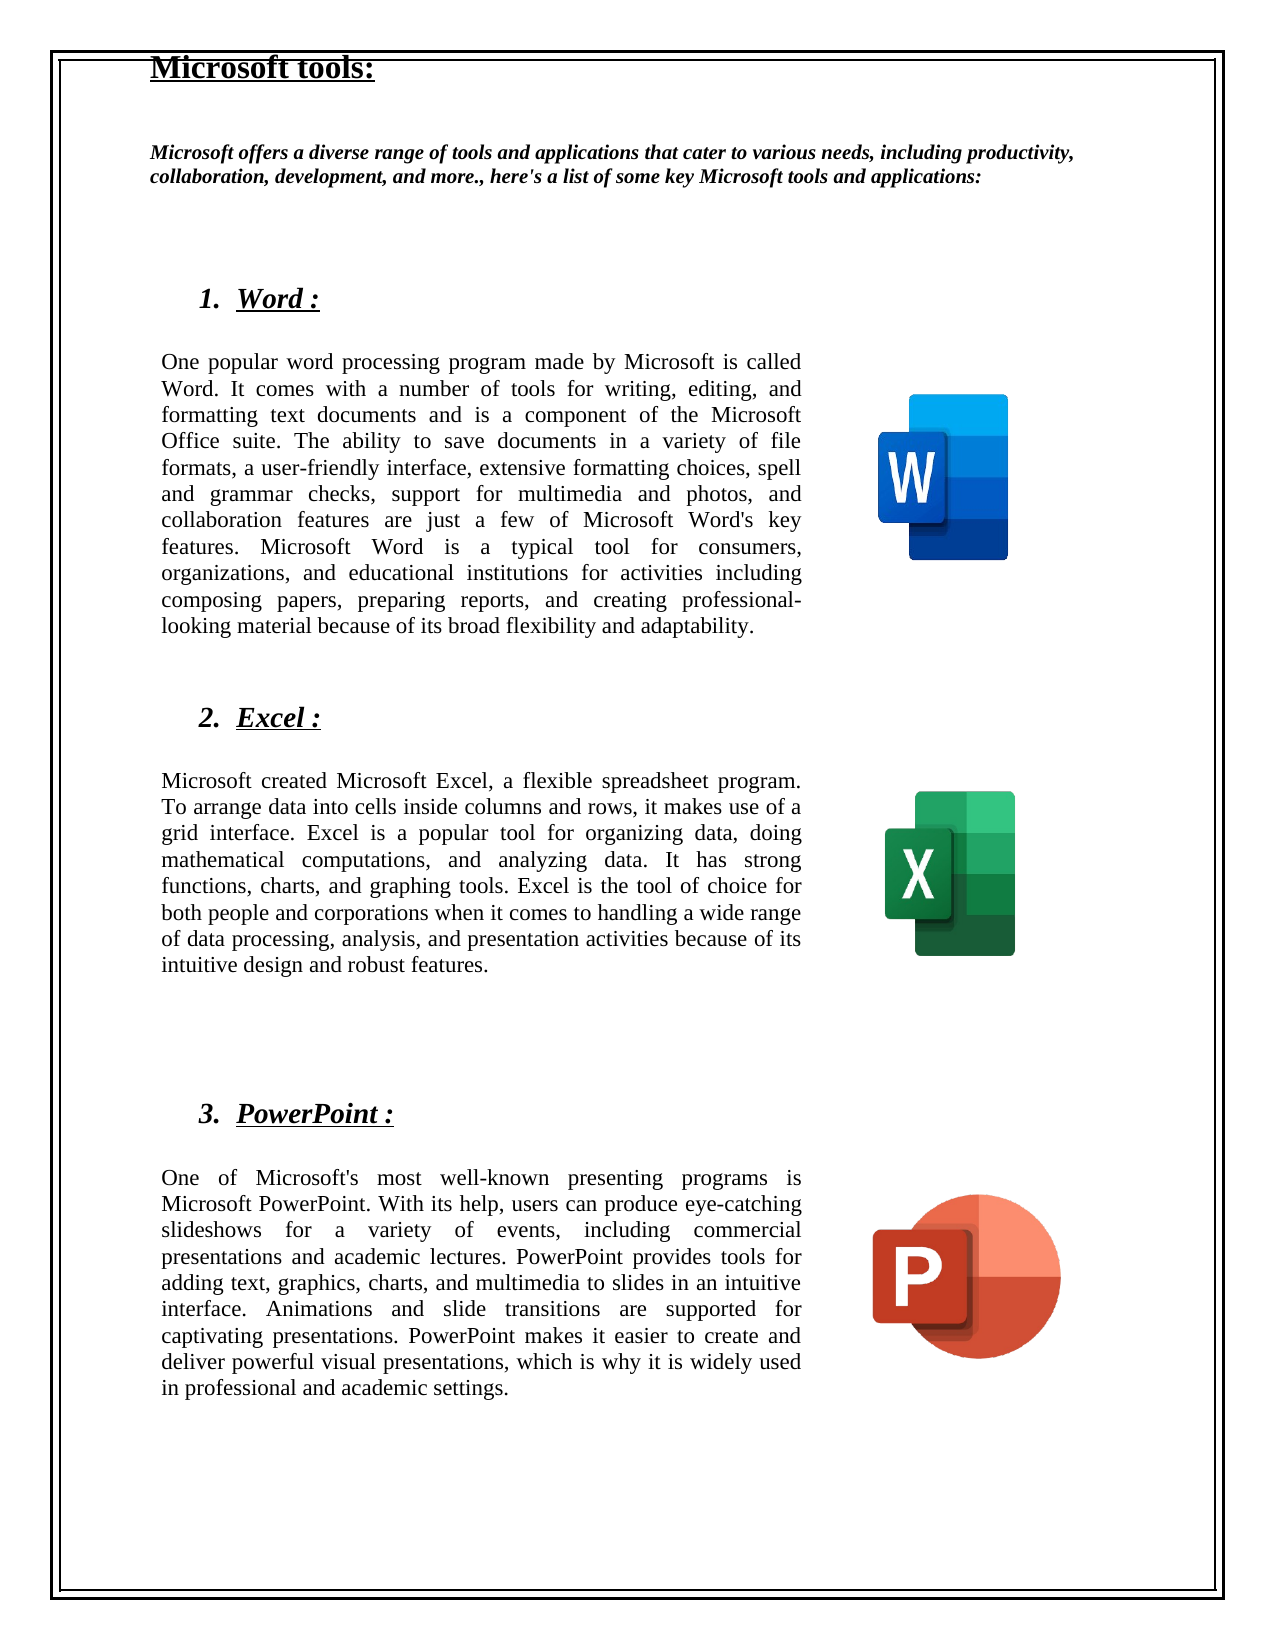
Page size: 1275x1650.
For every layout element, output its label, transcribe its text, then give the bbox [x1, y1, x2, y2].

text Microsoft offers a diverse range of tools and applications that cater to various needs, including productivity, collaboration, development, and more., here's a list of some key Microsoft tools and applications: [150, 140, 1125, 188]
picture [876, 784, 1017, 960]
table_header [814, 281, 1134, 655]
table_header Word : One popular word processing program made by Microsoft is called Word. It comes with a number of tools for writing, editing, and formatting text documents and is a component of the Microsoft Office suite. The ability to save documents in a variety of file formats, a user-friendly interface, extensive formatting choices, spell and grammar checks, support for multimedia and photos, and collaboration features are just a few of Microsoft Word's key features. Microsoft Word is a typical tool for consumers, organizations, and educational institutions for activities including composing papers, preparing reports, and creating professional-looking material because of its broad flexibility and adaptability. [150, 281, 814, 655]
table_header Excel : Microsoft created Microsoft Excel, a flexible spreadsheet program. To arrange data into cells inside columns and rows, it makes use of a grid interface. Excel is a popular tool for organizing data, doing mathematical computations, and analyzing data. It has strong functions, charts, and graphing tools. Excel is the tool of choice for both people and corporations when it comes to handling a wide range of data processing, analysis, and presentation activities because of its intuitive design and robust features. [150, 700, 814, 996]
picture [868, 392, 1013, 561]
table_header PowerPoint : One of Microsoft's most well-known presenting programs is Microsoft PowerPoint. With its help, users can produce eye-catching slideshows for a variety of events, including commercial presentations and academic lectures. PowerPoint provides tools for adding text, graphics, charts, and multimedia to slides in an intuitive interface. Animations and slide transitions are supported for captivating presentations. PowerPoint makes it easier to create and deliver powerful visual presentations, which is why it is widely used in professional and academic settings. [150, 1097, 814, 1417]
text Microsoft tools: [150, 61, 1125, 85]
table_header [814, 1097, 1134, 1417]
table_header [814, 700, 1134, 996]
picture [864, 1185, 1065, 1365]
